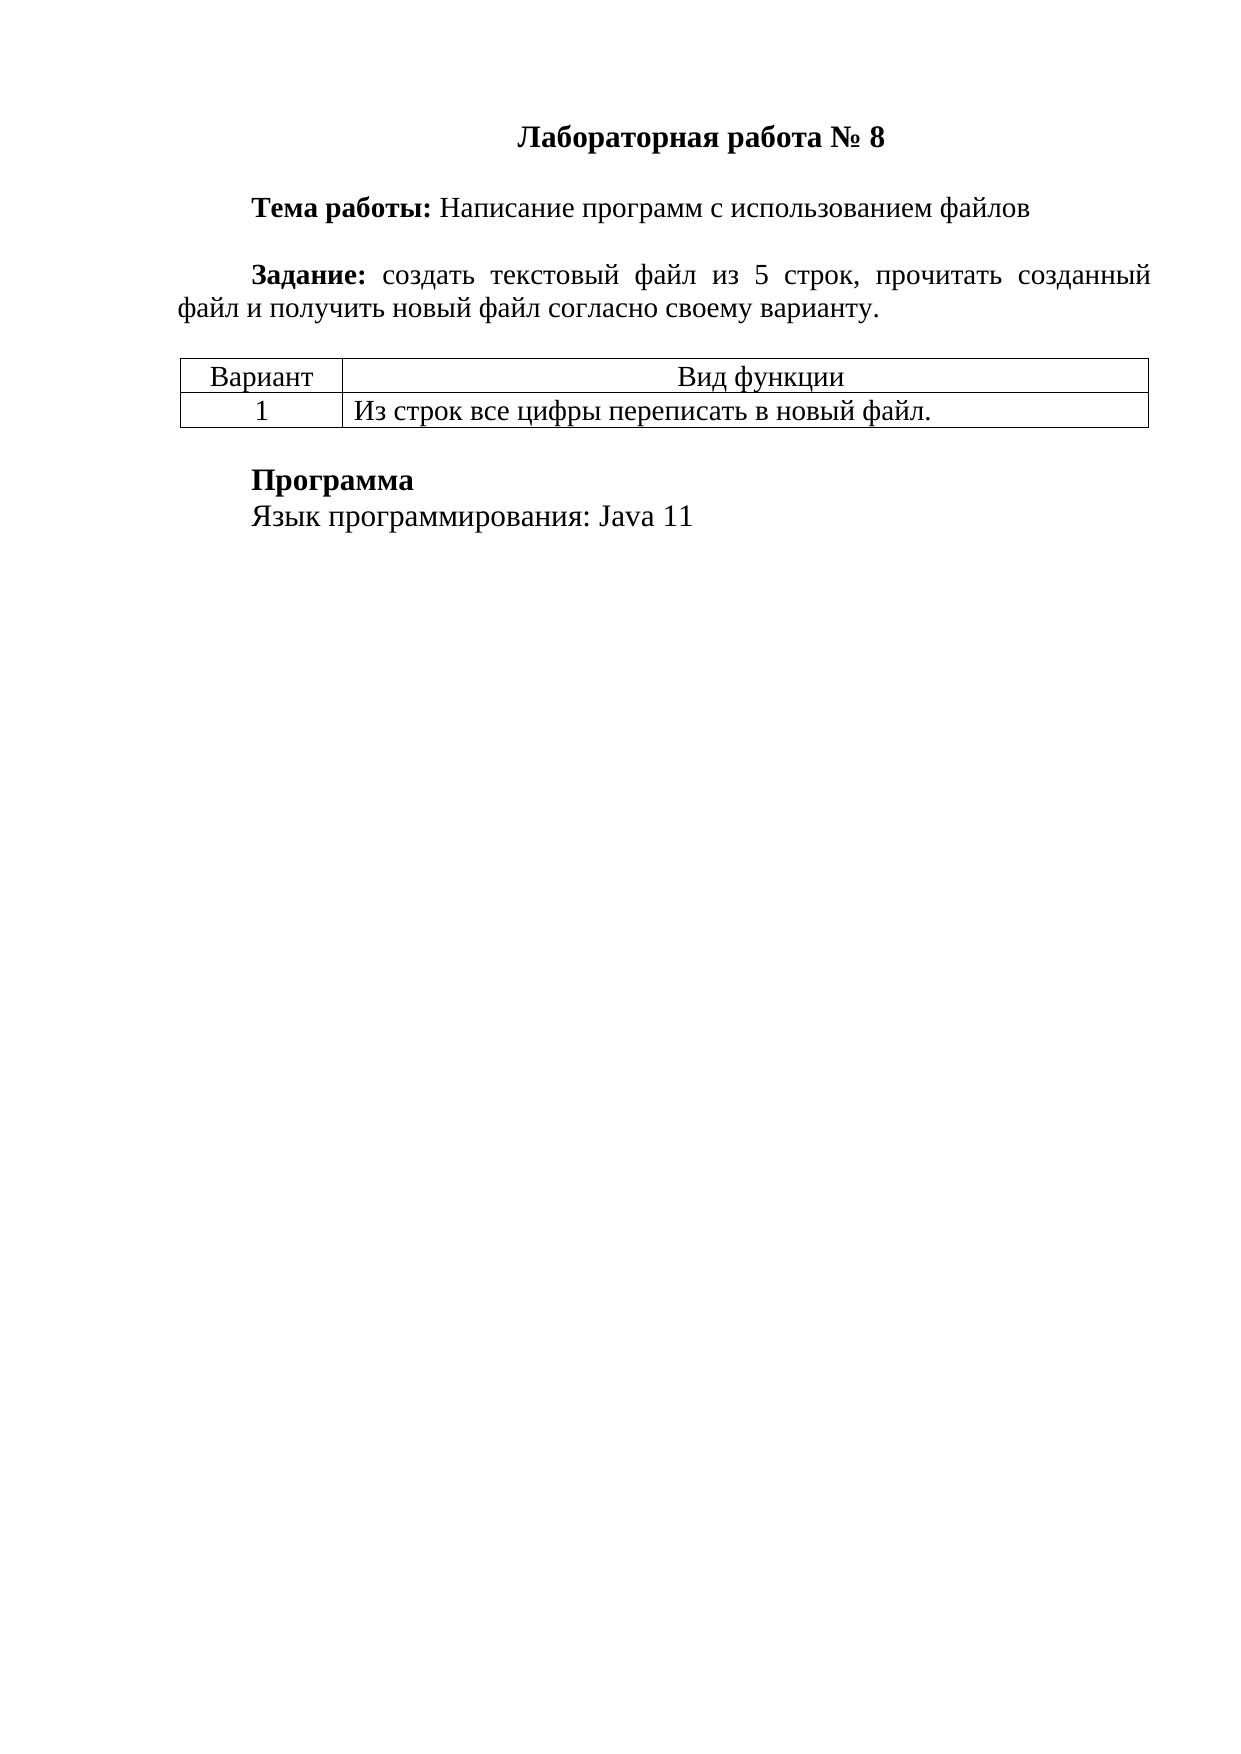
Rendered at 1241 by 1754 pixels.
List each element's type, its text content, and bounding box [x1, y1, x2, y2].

text Язык программирования: Java 11 [177, 497, 1152, 533]
table_header Вид функции [343, 359, 1148, 392]
text Тема работы: Написание программ с использованием файлов [177, 190, 1152, 223]
text Задание: создать текстовый файл из 5 строк, прочитать созданный файл и получить новый файл согласно своему варианту. [177, 257, 1152, 324]
table_header Вариант [181, 359, 342, 392]
table_cell 1 [181, 393, 342, 427]
table_cell Из строк все цифры переписать в новый файл. [343, 393, 1148, 427]
text Программа [177, 461, 1152, 497]
text Лабораторная работа № 8 [177, 118, 1152, 154]
